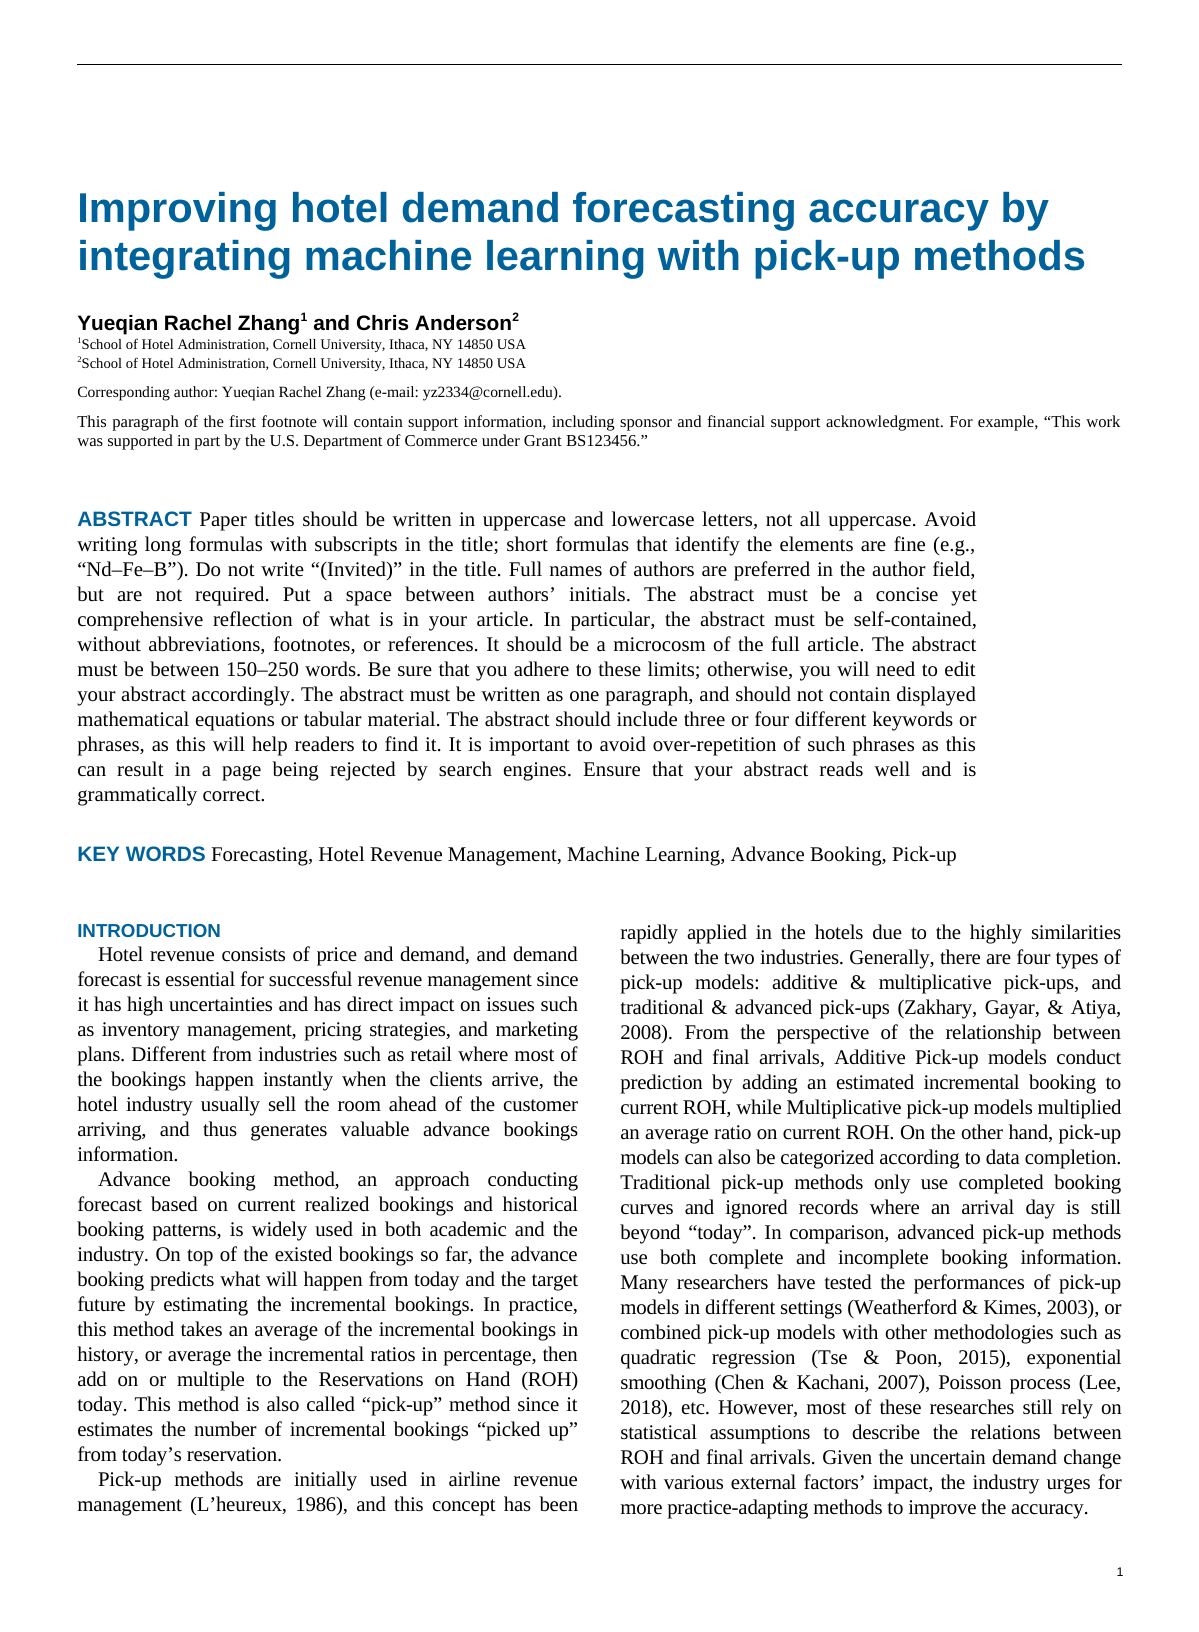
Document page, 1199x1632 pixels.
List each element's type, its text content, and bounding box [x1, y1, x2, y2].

text INTRODUCTION [77, 920, 578, 941]
text Corresponding author: Yueqian Rachel Zhang (e-mail: yz2334@cornell.edu). [77, 382, 955, 401]
text Yueqian Rachel Zhang1 and Chris Anderson2 [77, 310, 978, 334]
text This paragraph of the first footnote will contain support information, including sponsor and financial support acknowledgment. For example, “This work was supported in part by the U.S. Department of Commerce under Grant BS123456.” [77, 411, 1122, 450]
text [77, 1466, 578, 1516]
text Hotel revenue consists of price and demand, and demand forecast is essential for successful revenue management since it has high uncertainties and has direct impact on issues such as inventory management, pricing strategies, and marketing plans. Different from industries such as retail where most of the bookings happen instantly when the clients arrive, the hotel industry usually sell the room ahead of the customer arriving, and thus generates valuable advance bookings information. [77, 941, 578, 1166]
text 1School of Hotel Administration, Cornell University, Ithaca, NY 14850 USA [77, 334, 955, 353]
text ABSTRACT Paper titles should be written in uppercase and lowercase letters, not all uppercase. Avoid writing long formulas with subscripts in the title; short formulas that identify the elements are fine (e.g., “Nd–Fe–B”). Do not write “(Invited)” in the title. Full names of authors are preferred in the author field, but are not required. Put a space between authors’ initials. The abstract must be a concise yet comprehensive reflection of what is in your article. In particular, the abstract must be self-contained, without abbreviations, footnotes, or references. It should be a microcosm of the full article. The abstract must be between 150–250 words. Be sure that you adhere to these limits; otherwise, you will need to edit your abstract accordingly. The abstract must be written as one paragraph, and should not contain displayed mathematical equations or tabular material. The abstract should include three or four different keywords or phrases, as this will help readers to find it. It is important to avoid over-repetition of such phrases as this can result in a page being rejected by search engines. Ensure that your abstract reads well and is grammatically correct. [77, 506, 978, 806]
text Pick-up methods are initially used in airline revenue management (L’heureux, 1986), and this concept has been rapidly applied in the hotels due to the highly similarities between the two industries. Generally, there are four types of pick-up models: additive & multiplicative pick-ups, and traditional & advanced pick-ups (Zakhary, Gayar, & Atiya, 2008). From the perspective of the relationship between ROH and final arrivals, Additive Pick-up models conduct prediction by adding an estimated incremental booking to current ROH, while Multiplicative pick-up models multiplied an average ratio on current ROH. On the other hand, pick-up models can also be categorized according to data completion. Traditional pick-up methods only use completed booking curves and ignored records where an arrival day is still beyond “today”. In comparison, advanced pick-up methods use both complete and incomplete booking information. Many researchers have tested the performances of pick-up models in different settings (Weatherford & Kimes, 2003), or combined pick-up models with other methodologies such as quadratic regression (Tse & Poon, 2015), exponential smoothing (Chen & Kachani, 2007), Poisson process (Lee, 2018), etc. However, most of these researches still rely on statistical assumptions to describe the relations between ROH and final arrivals. Given the uncertain demand change with various external factors’ impact, the industry urges for more practice-adapting methods to improve the accuracy. [620, 920, 1122, 1520]
text Advance booking method, an approach conducting forecast based on current realized bookings and historical booking patterns, is widely used in both academic and the industry. On top of the existed bookings so far, the advance booking predicts what will happen from today and the target future by estimating the incremental bookings. In practice, this method takes an average of the incremental bookings in history, or average the incremental ratios in percentage, then add on or multiple to the Reservations on Hand (ROH) today. This method is also called “pick-up” method since it estimates the number of incremental bookings “picked up” from today’s reservation. [77, 1166, 578, 1466]
title Improving hotel demand forecasting accuracy by integrating machine learning with pick-up methods [77, 183, 1122, 279]
text 2School of Hotel Administration, Cornell University, Ithaca, NY 14850 USA [77, 353, 955, 372]
text KEY WORDS Forecasting, Hotel Revenue Management, Machine Learning, Advance Booking, Pick-up [77, 841, 978, 866]
